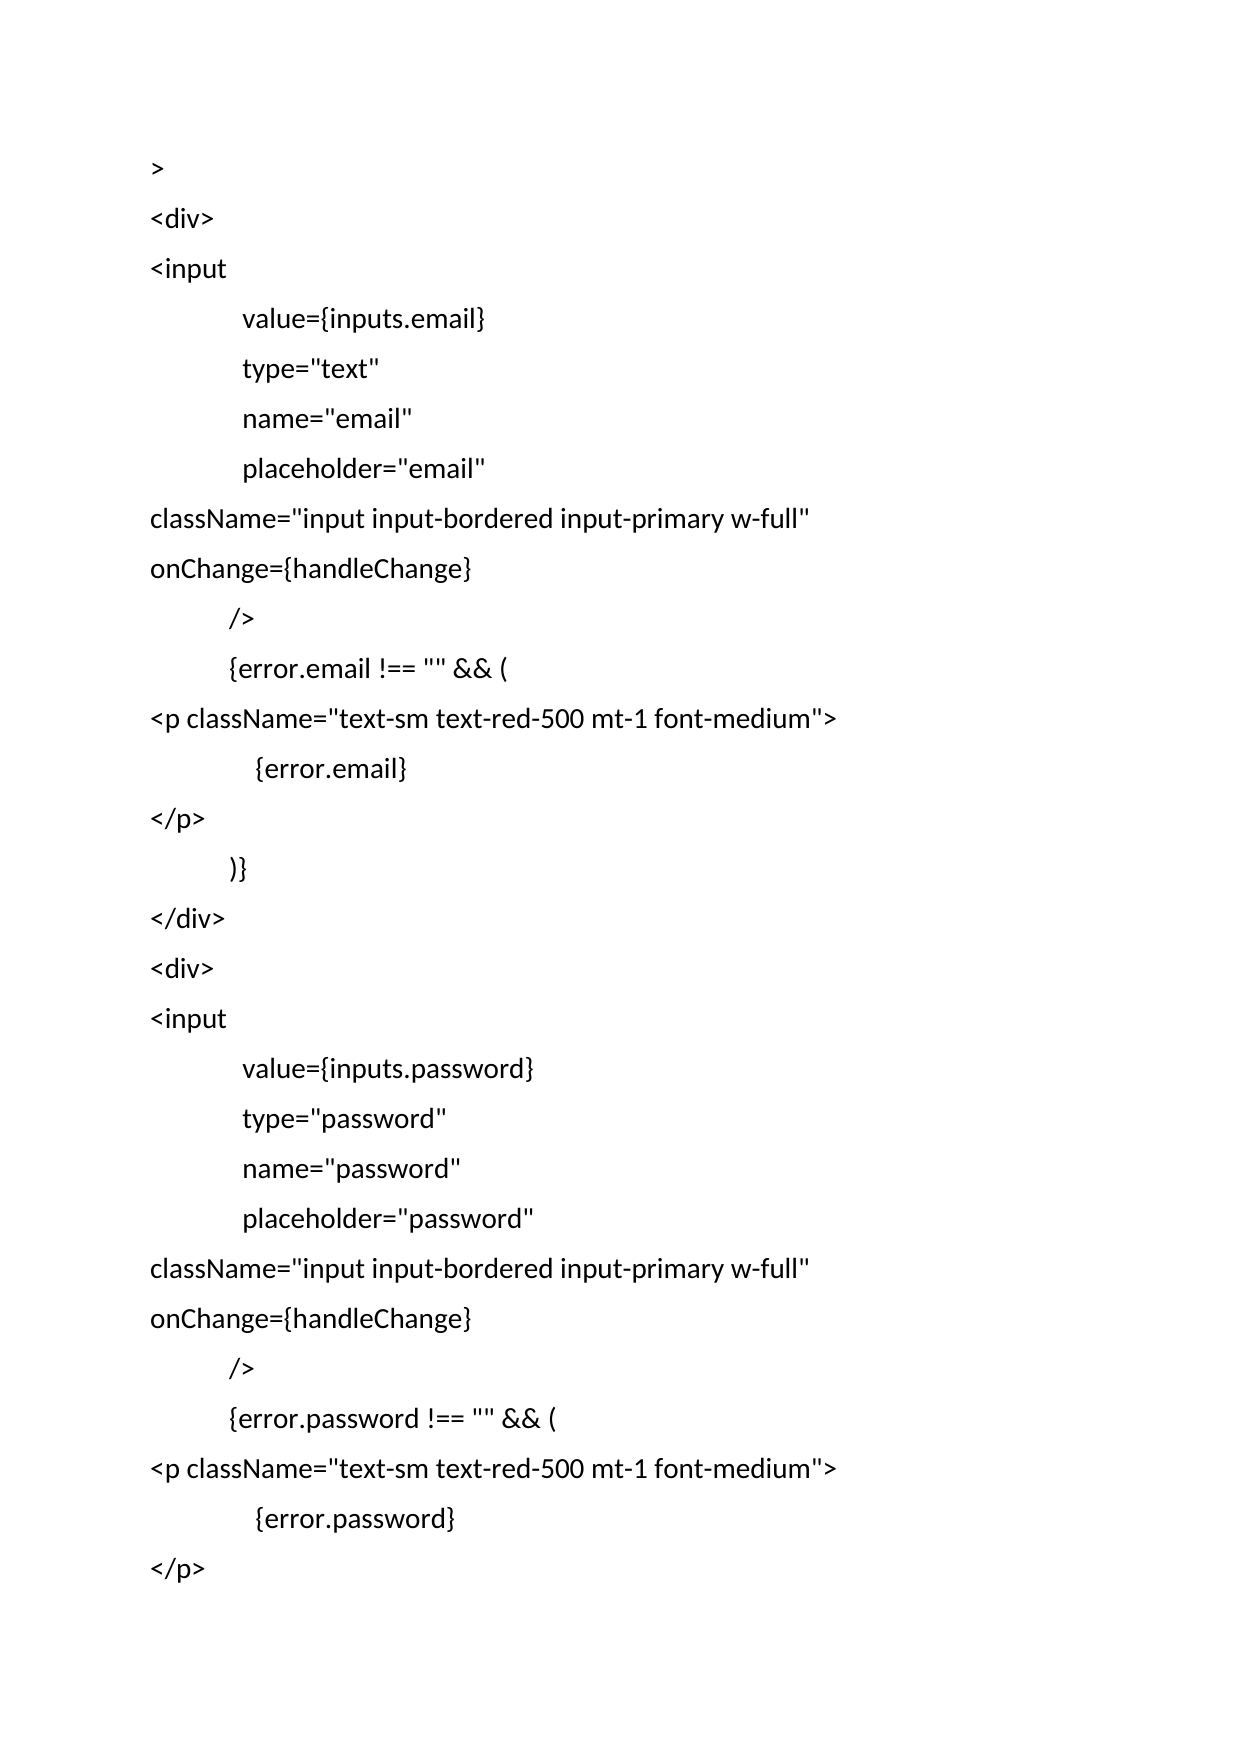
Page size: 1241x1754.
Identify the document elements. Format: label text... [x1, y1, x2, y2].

text value={inputs.password} [150, 1050, 1090, 1086]
text type="text" [150, 350, 1090, 386]
text <p className="text-sm text-red-500 mt-1 font-medium"> [150, 1450, 1090, 1486]
text onChange={handleChange} [150, 550, 1090, 586]
text onChange={handleChange} [150, 1300, 1090, 1336]
text <input [150, 1000, 1090, 1036]
text value={inputs.email} [150, 300, 1090, 336]
text <p className="text-sm text-red-500 mt-1 font-medium"> [150, 700, 1090, 736]
text {error.password !== "" && ( [150, 1400, 1090, 1436]
text name="email" [150, 400, 1090, 436]
text <div> [150, 200, 1090, 236]
text )} [150, 850, 1090, 886]
text /> [150, 600, 1090, 636]
text > [150, 150, 1090, 186]
text type="password" [150, 1100, 1090, 1136]
text </div> [150, 900, 1090, 936]
text </p> [150, 1550, 1090, 1586]
text {error.email} [150, 750, 1090, 786]
text {error.email !== "" && ( [150, 650, 1090, 686]
text </p> [150, 800, 1090, 836]
text className="input input-bordered input-primary w-full" [150, 1250, 1090, 1286]
text {error.password} [150, 1500, 1090, 1536]
text placeholder="email" [150, 450, 1090, 486]
text placeholder="password" [150, 1200, 1090, 1236]
text className="input input-bordered input-primary w-full" [150, 500, 1090, 536]
text /> [150, 1350, 1090, 1386]
text <div> [150, 950, 1090, 986]
text name="password" [150, 1150, 1090, 1186]
text <input [150, 250, 1090, 286]
